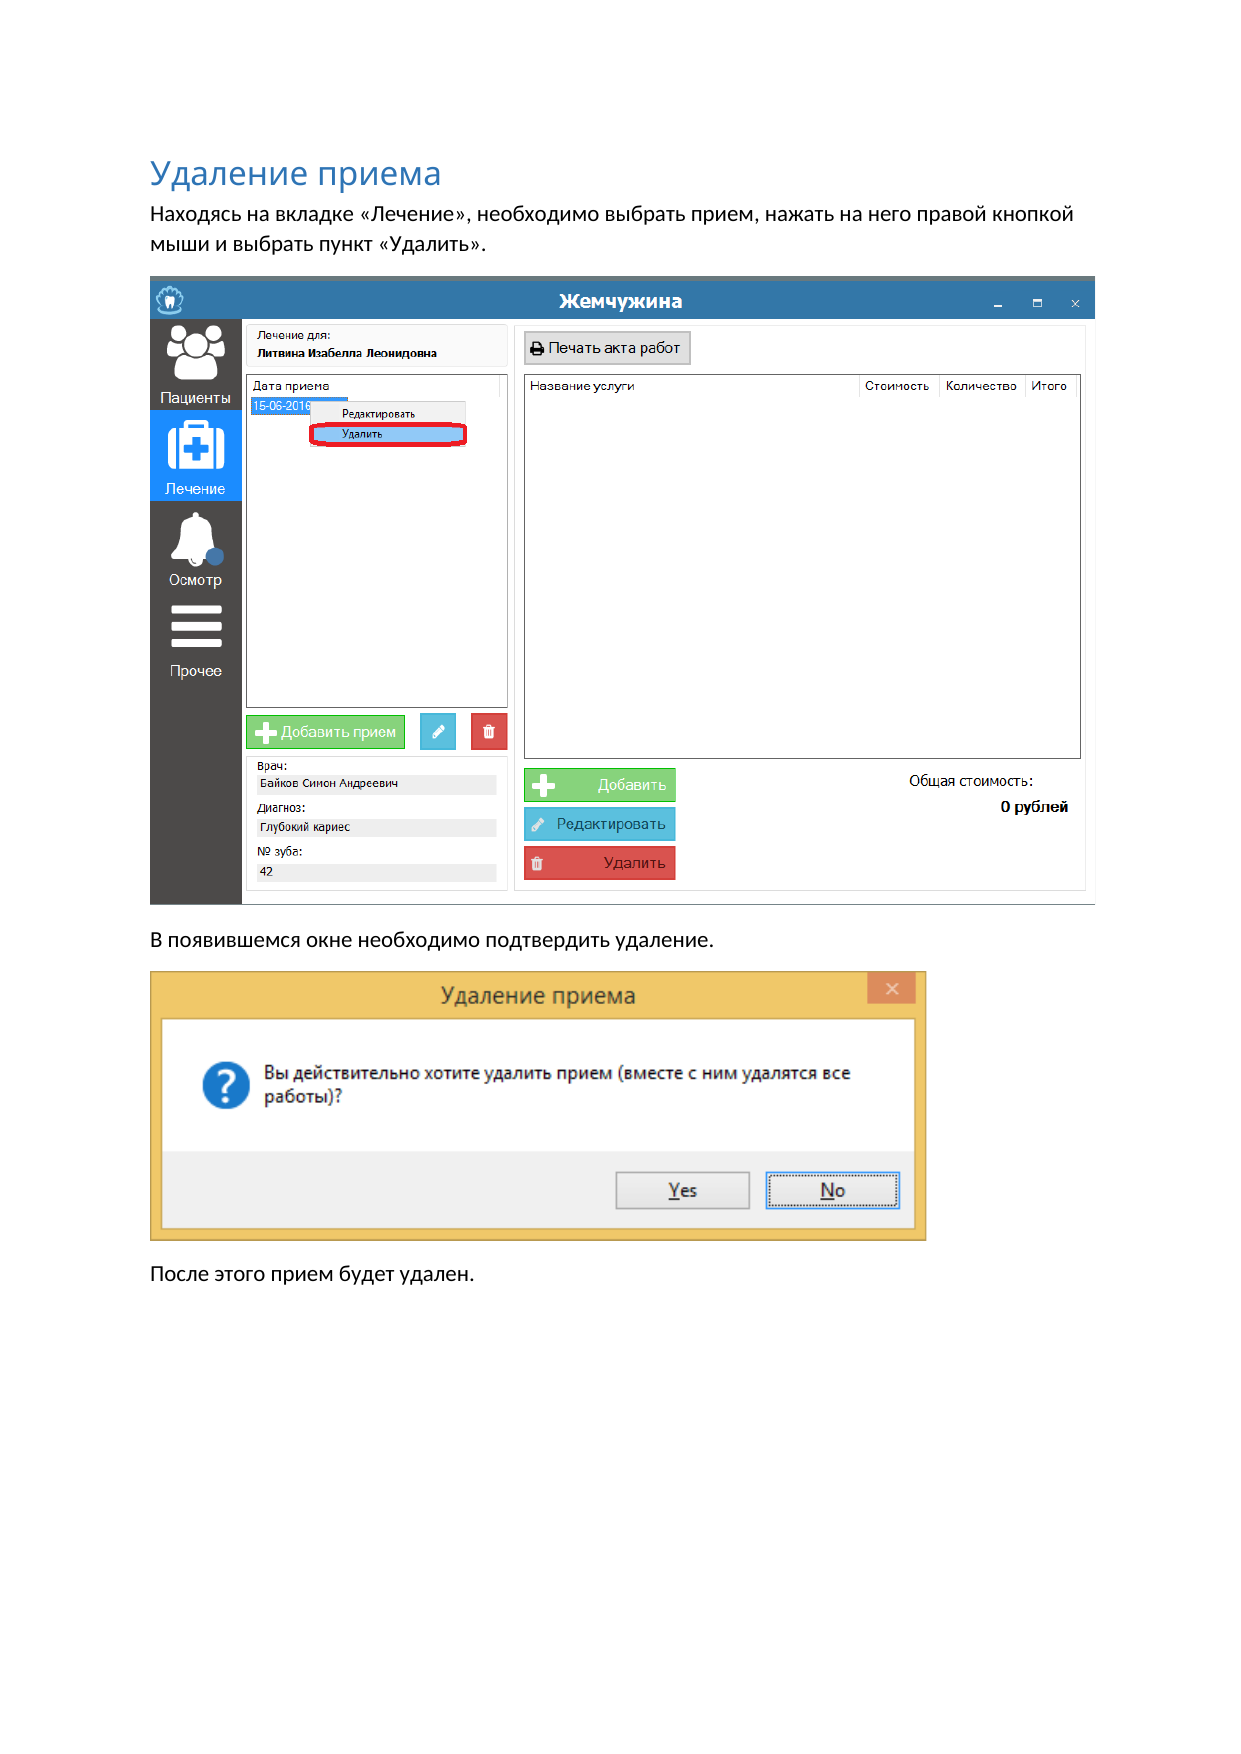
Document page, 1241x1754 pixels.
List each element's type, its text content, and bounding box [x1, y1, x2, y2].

picture [150, 276, 1096, 906]
text После этого прием будет удален. [150, 1259, 1090, 1287]
text Находясь на вкладке «Лечение», необходимо выбрать прием, нажать на него правой кнопкой мыши и выбрать пункт «Удалить». [150, 199, 1090, 257]
picture [150, 971, 927, 1241]
text В появившемся окне необходимо подтвердить удаление. [150, 925, 1090, 953]
subtitle Удаление приема [150, 150, 1090, 195]
